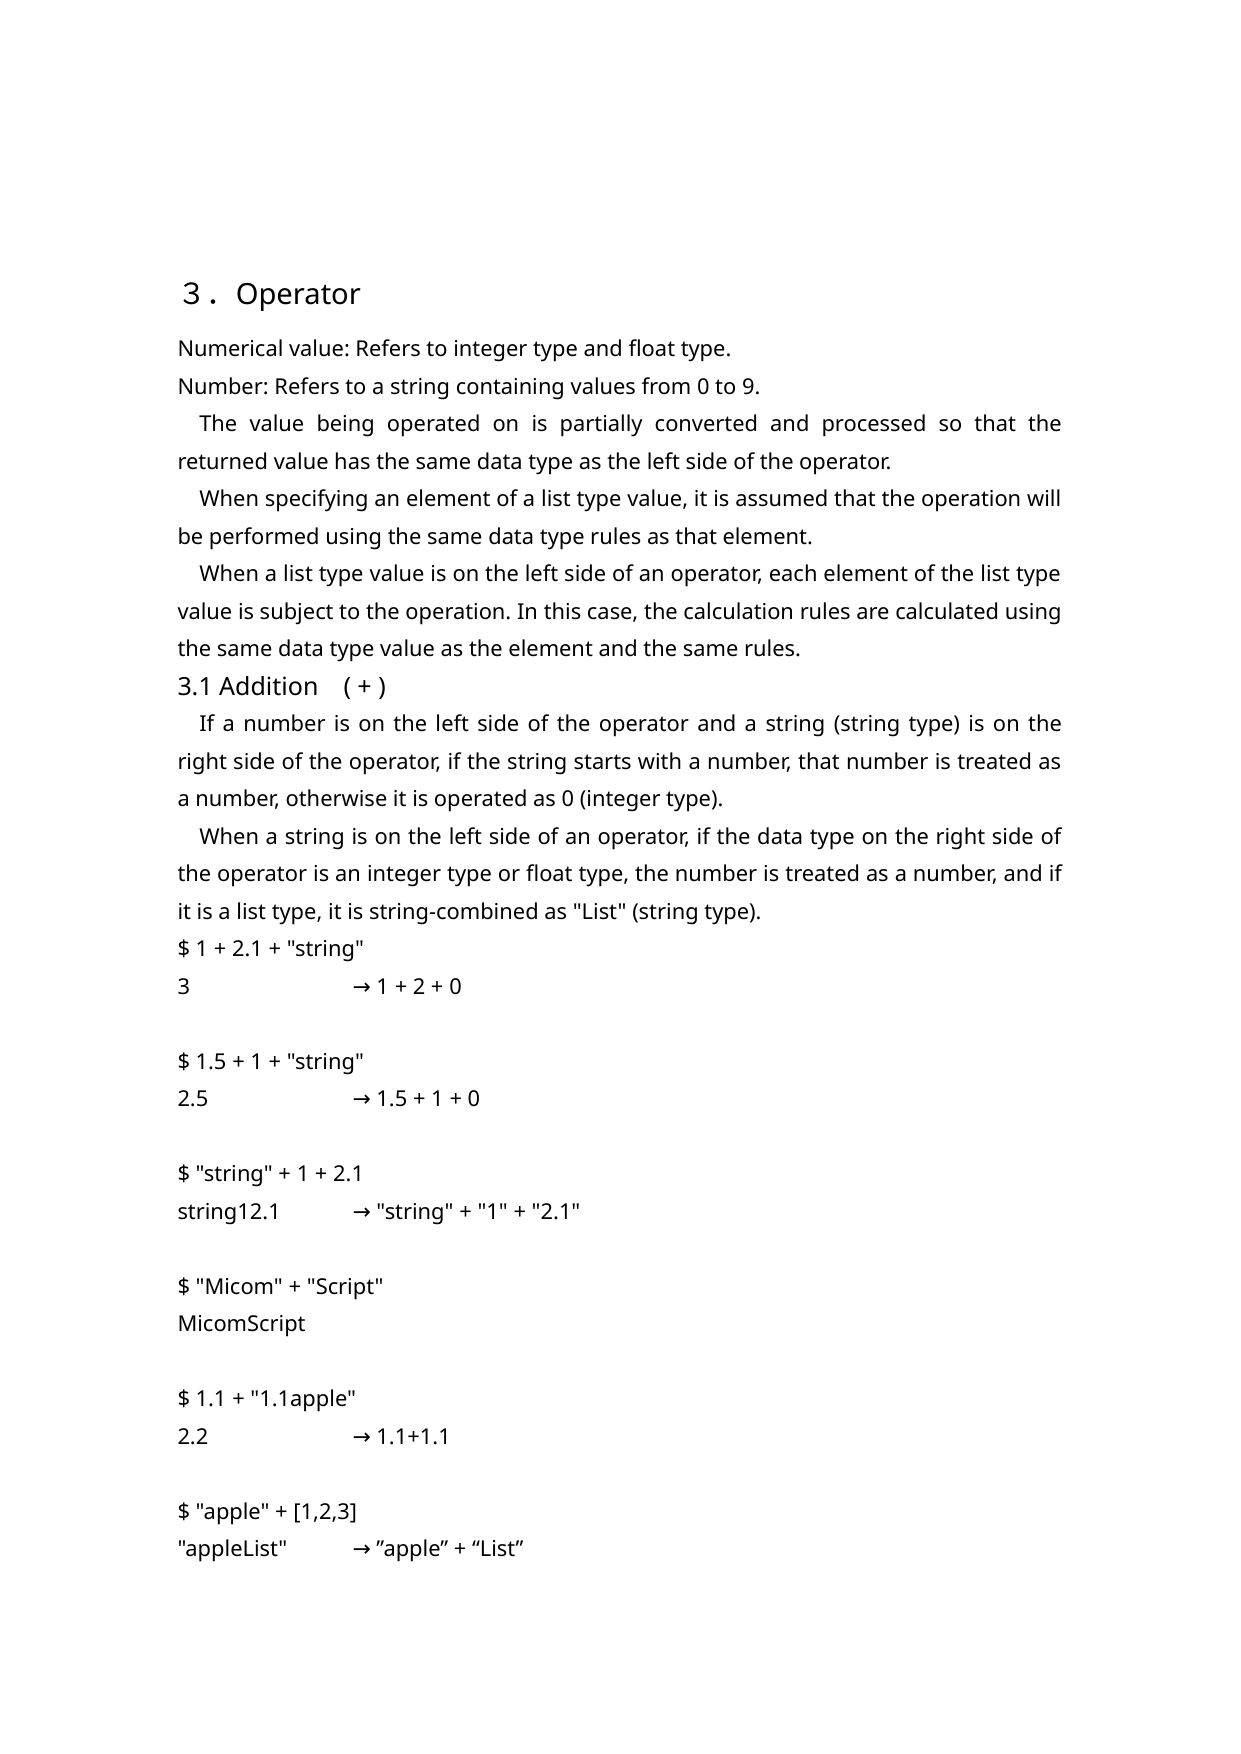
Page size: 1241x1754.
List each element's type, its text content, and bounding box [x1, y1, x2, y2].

text If a number is on the left side of the operator and a string (string type) is on the right side of the operator, if the string starts with a number, that number is treated as a number, otherwise it is operated as 0 (integer type). [177, 704, 1063, 817]
text Numerical value: Refers to integer type and float type. [177, 329, 1063, 367]
text MicomScript [177, 1304, 1063, 1342]
text $ 1 + 2.1 + "string" [177, 929, 1063, 967]
text Number: Refers to a string containing values from 0 to 9. [177, 367, 1063, 404]
subtitle 3.1 Addition ( + ) [177, 667, 1063, 704]
text $ 1.5 + 1 + "string" [177, 1042, 1063, 1079]
text When specifying an element of a list type value, it is assumed that the operation will be performed using the same data type rules as that element. [177, 479, 1063, 554]
text $ "Micom" + "Script" [177, 1267, 1063, 1304]
text When a list type value is on the left side of an operator, each element of the list type value is subject to the operation. In this case, the calculation rules are calculated using the same data type value as the element and the same rules. [177, 554, 1063, 667]
text 2.2 → 1.1+1.1 [177, 1417, 1063, 1454]
text 2.5 → 1.5 + 1 + 0 [177, 1079, 1063, 1117]
text $ "apple" + [1,2,3] [177, 1492, 1063, 1529]
text When a string is on the left side of an operator, if the data type on the right side of the operator is an integer type or float type, the number is treated as a number, and if it is a list type, it is string-combined as "List" (string type). [177, 817, 1063, 929]
text 3 → 1 + 2 + 0 [177, 967, 1063, 1004]
subtitle ３．Operator [177, 254, 1063, 329]
text string12.1 → "string" + "1" + "2.1" [177, 1192, 1063, 1229]
text $ 1.1 + "1.1apple" [177, 1379, 1063, 1417]
text $ "string" + 1 + 2.1 [177, 1154, 1063, 1192]
text "appleList" → ”apple” + “List” [177, 1529, 1063, 1567]
text The value being operated on is partially converted and processed so that the returned value has the same data type as the left side of the operator. [177, 404, 1063, 479]
